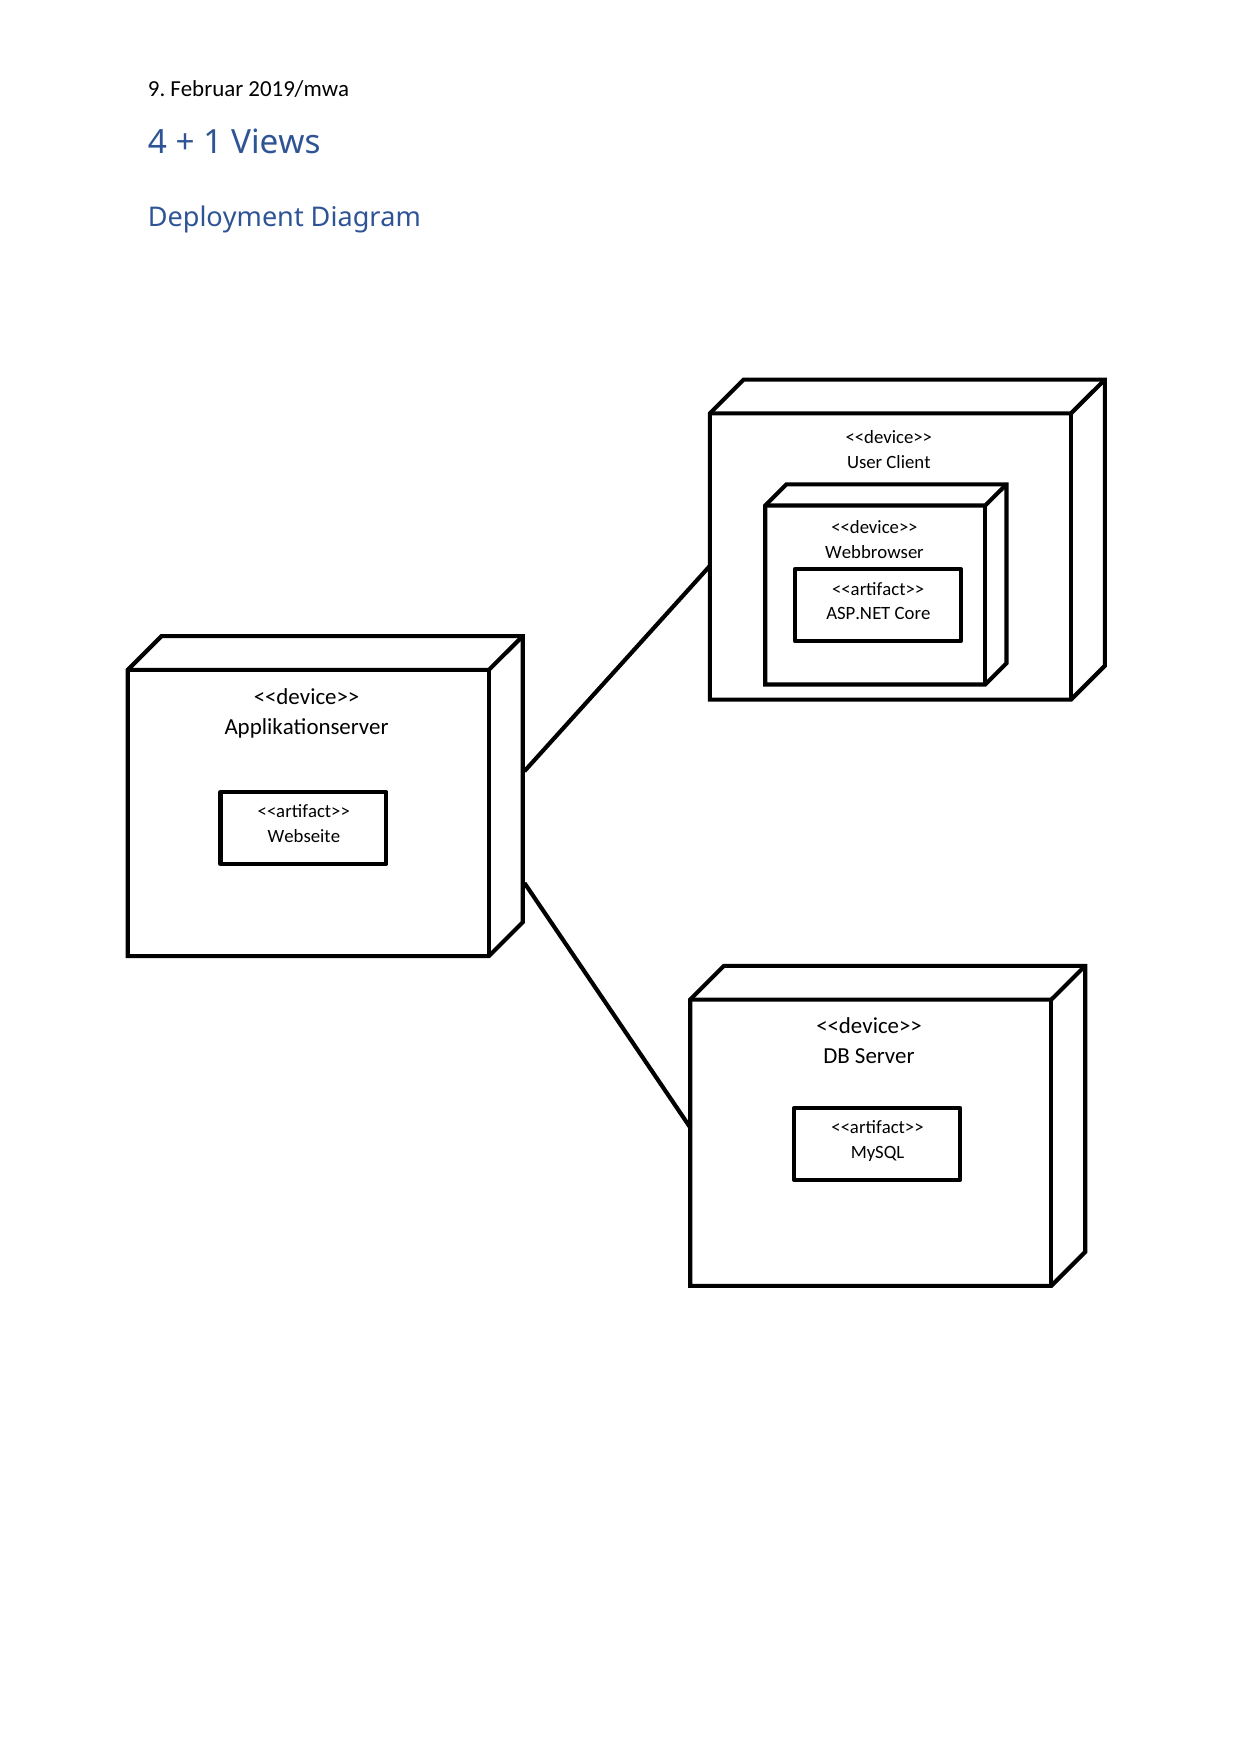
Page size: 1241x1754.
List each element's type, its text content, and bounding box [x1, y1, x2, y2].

subtitle 4 + 1 Views [148, 118, 1092, 163]
subtitle Deployment Diagram [148, 197, 1092, 234]
